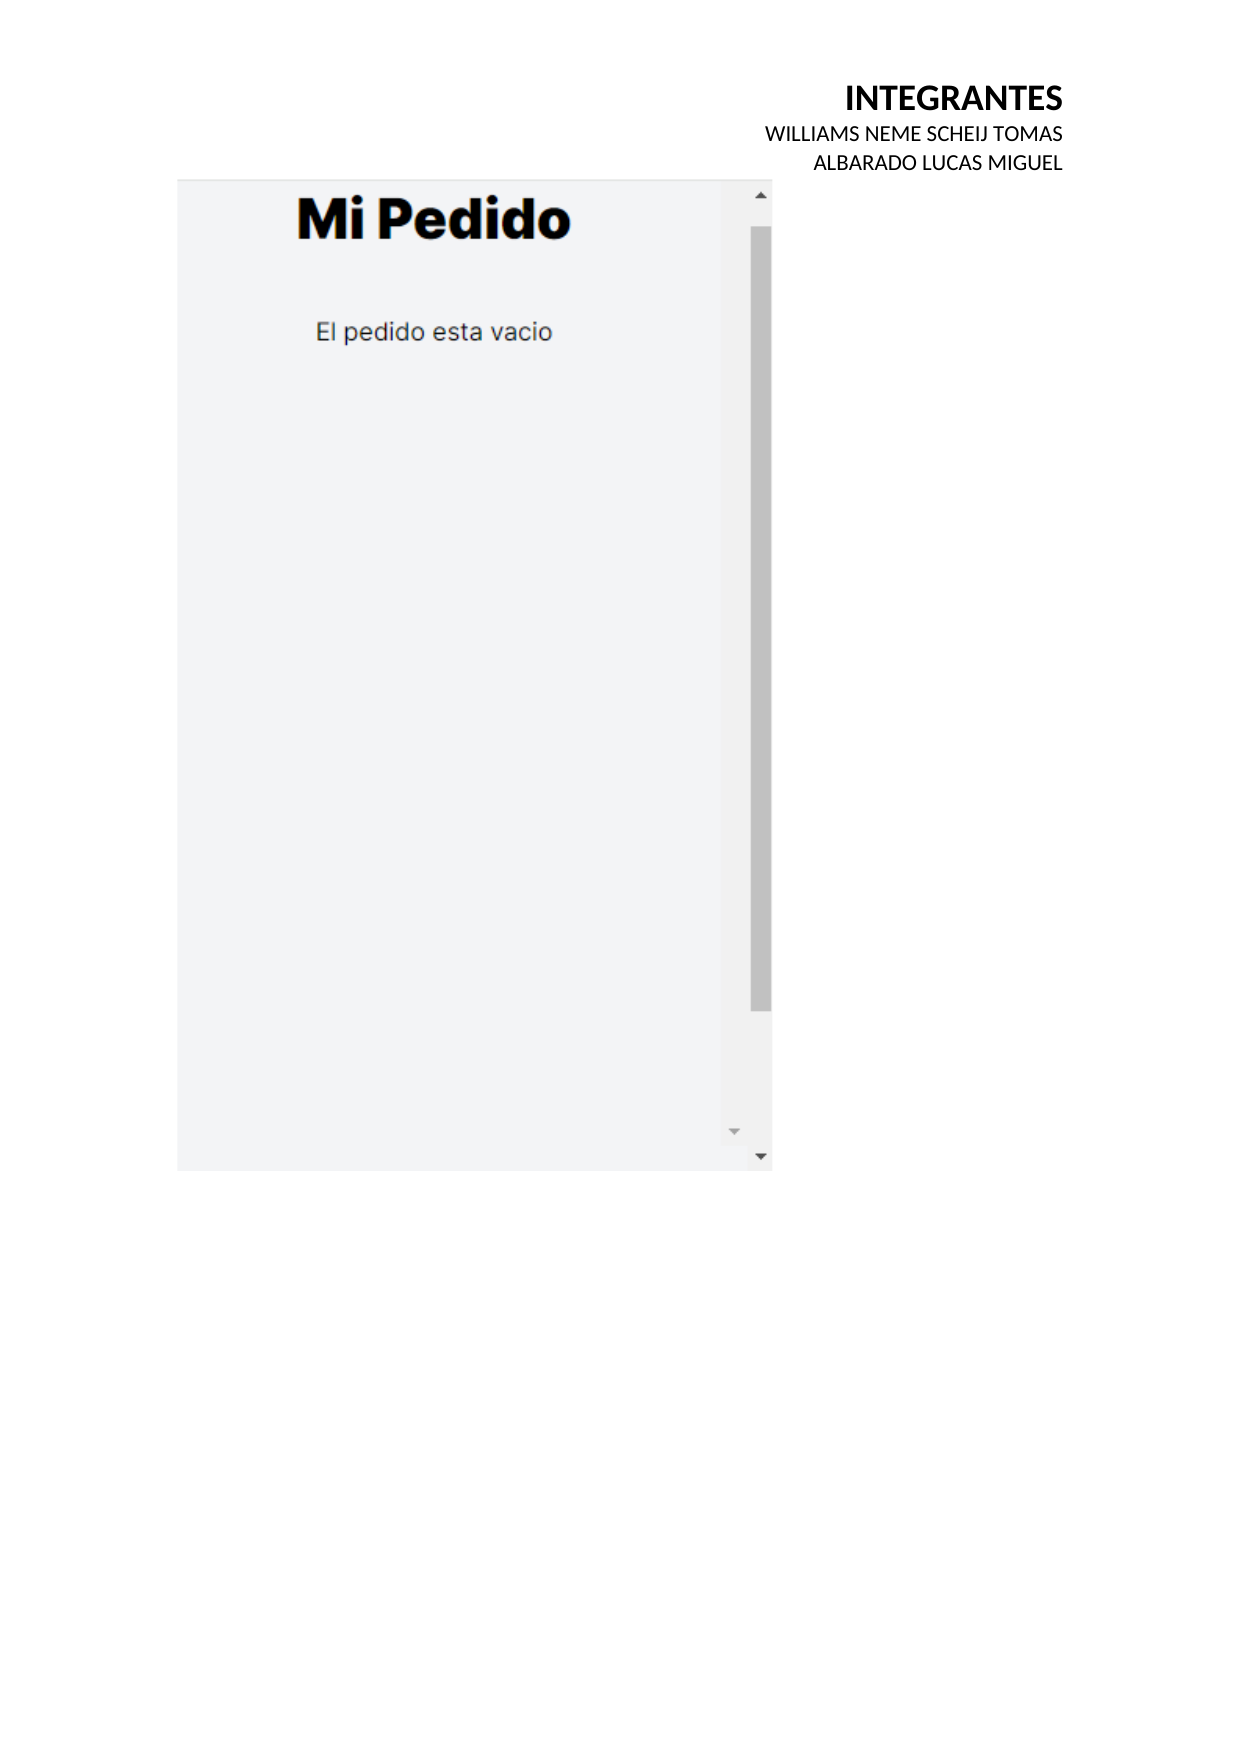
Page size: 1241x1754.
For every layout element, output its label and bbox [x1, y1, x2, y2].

picture [177, 175, 773, 1171]
